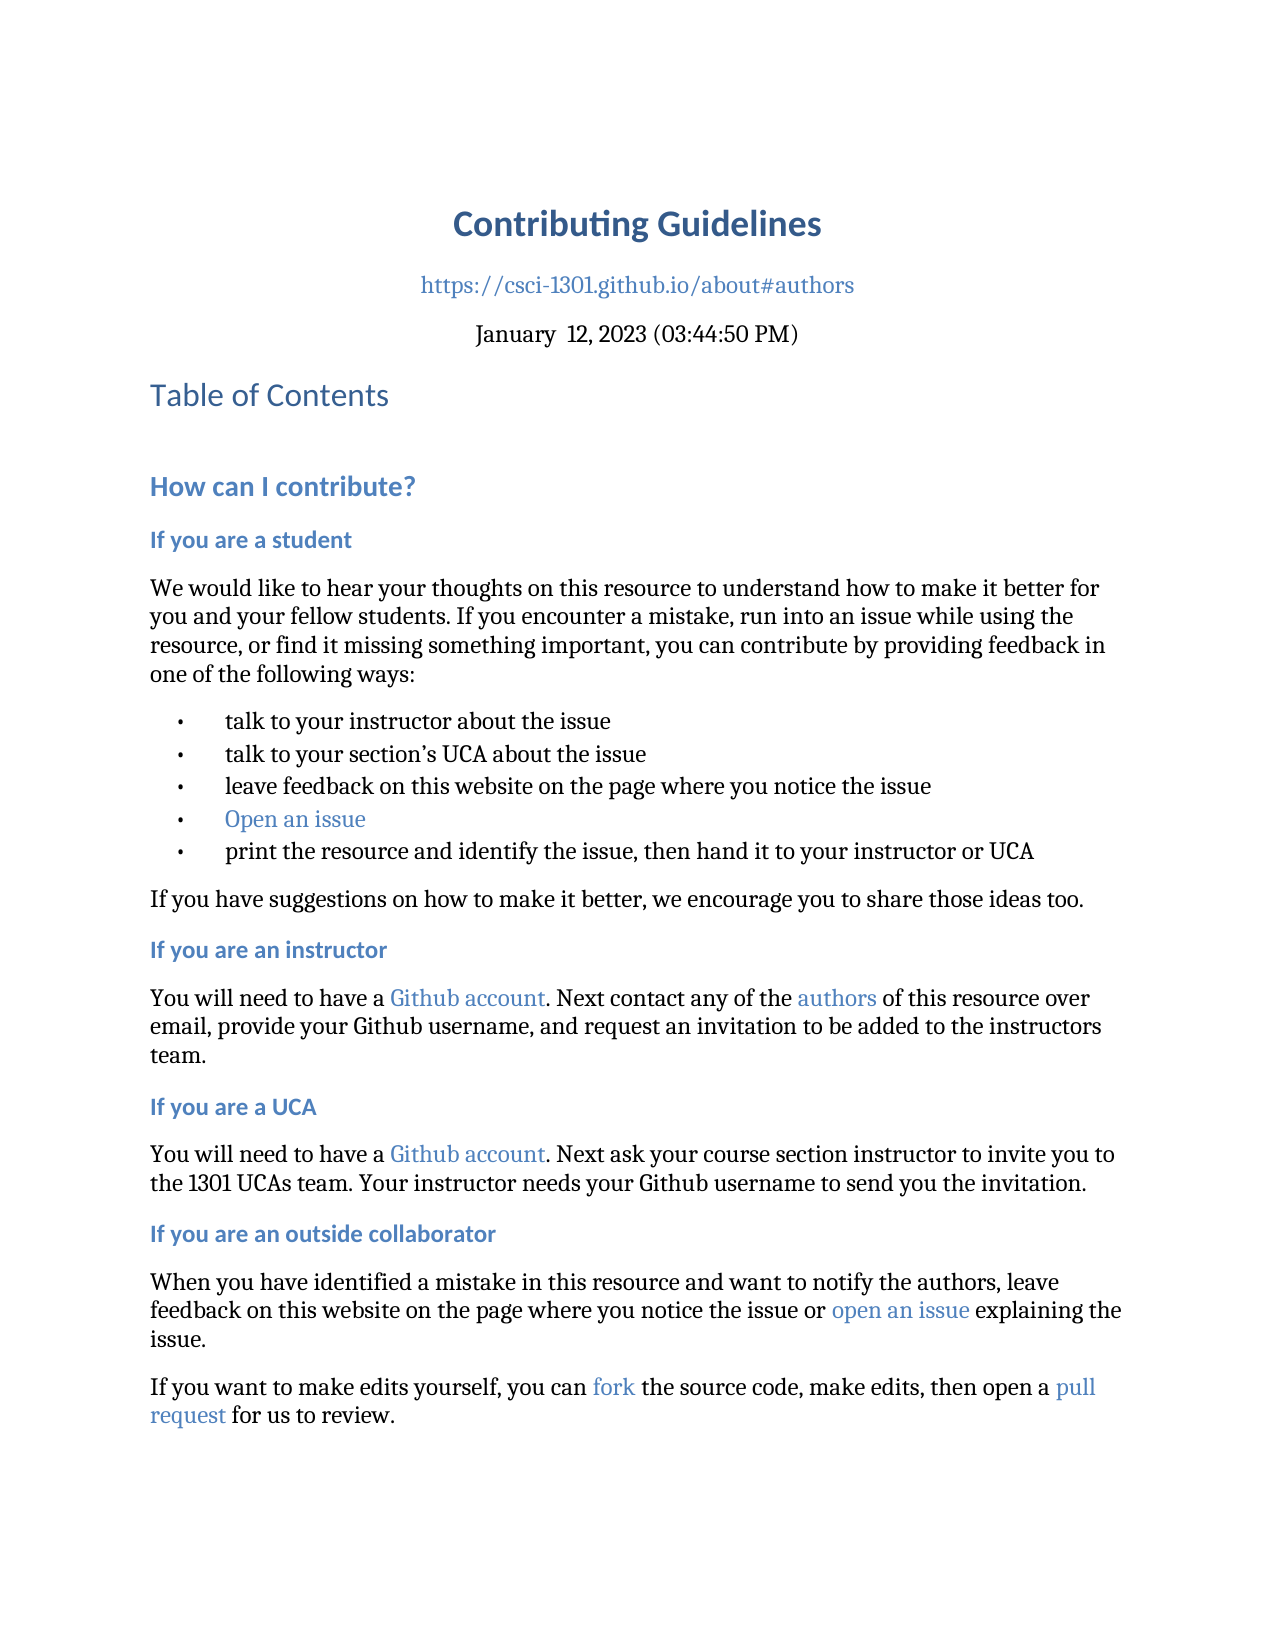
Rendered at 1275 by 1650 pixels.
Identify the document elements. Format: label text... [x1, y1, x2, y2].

subtitle If you are an instructor [150, 934, 1125, 965]
list talk to your instructor about the issue [175, 707, 1125, 736]
list print the resource and identify the issue, then hand it to your instructor or UCA [175, 837, 1125, 866]
text When you have identified a mistake in this resource and want to notify the authors, leave feedback on this website on the page where you notice the issue or open an issue explaining the issue. [150, 1267, 1125, 1354]
text You will need to have a Github account. Next contact any of the authors of this resource over email, provide your Github username, and request an invitation to be added to the instructors team. [150, 983, 1125, 1070]
list leave feedback on this website on the page where you notice the issue [175, 772, 1125, 801]
subtitle If you are an outside collaborator [150, 1218, 1125, 1249]
text January 12, 2023 (03:44:50 PM) [150, 320, 1125, 349]
text If you want to make edits yourself, you can fork the source code, make edits, then open a pull request for us to review. [150, 1372, 1125, 1430]
subtitle How can I contribute? [150, 468, 1125, 503]
text You will need to have a Github account. Next ask your course section instructor to invite you to the 1301 UCAs team. Your instructor needs your Github username to send you the invitation. [150, 1140, 1125, 1197]
subtitle If you are a UCA [150, 1091, 1125, 1121]
title Contributing Guidelines [150, 200, 1125, 246]
subtitle If you are a student [150, 524, 1125, 555]
list Open an issue [175, 805, 1125, 833]
text https://csci-1301.github.io/about#authors [150, 271, 1125, 299]
list talk to your section’s UCA about the issue [175, 740, 1125, 768]
text If you have suggestions on how to make it better, we encourage you to share those ideas too. [150, 885, 1125, 913]
text We would like to hear your thoughts on this resource to understand how to make it better for you and your fellow students. If you encounter a mistake, run into an issue while using the resource, or find it missing something important, you can contribute by providing feedback in one of the following ways: [150, 573, 1125, 688]
